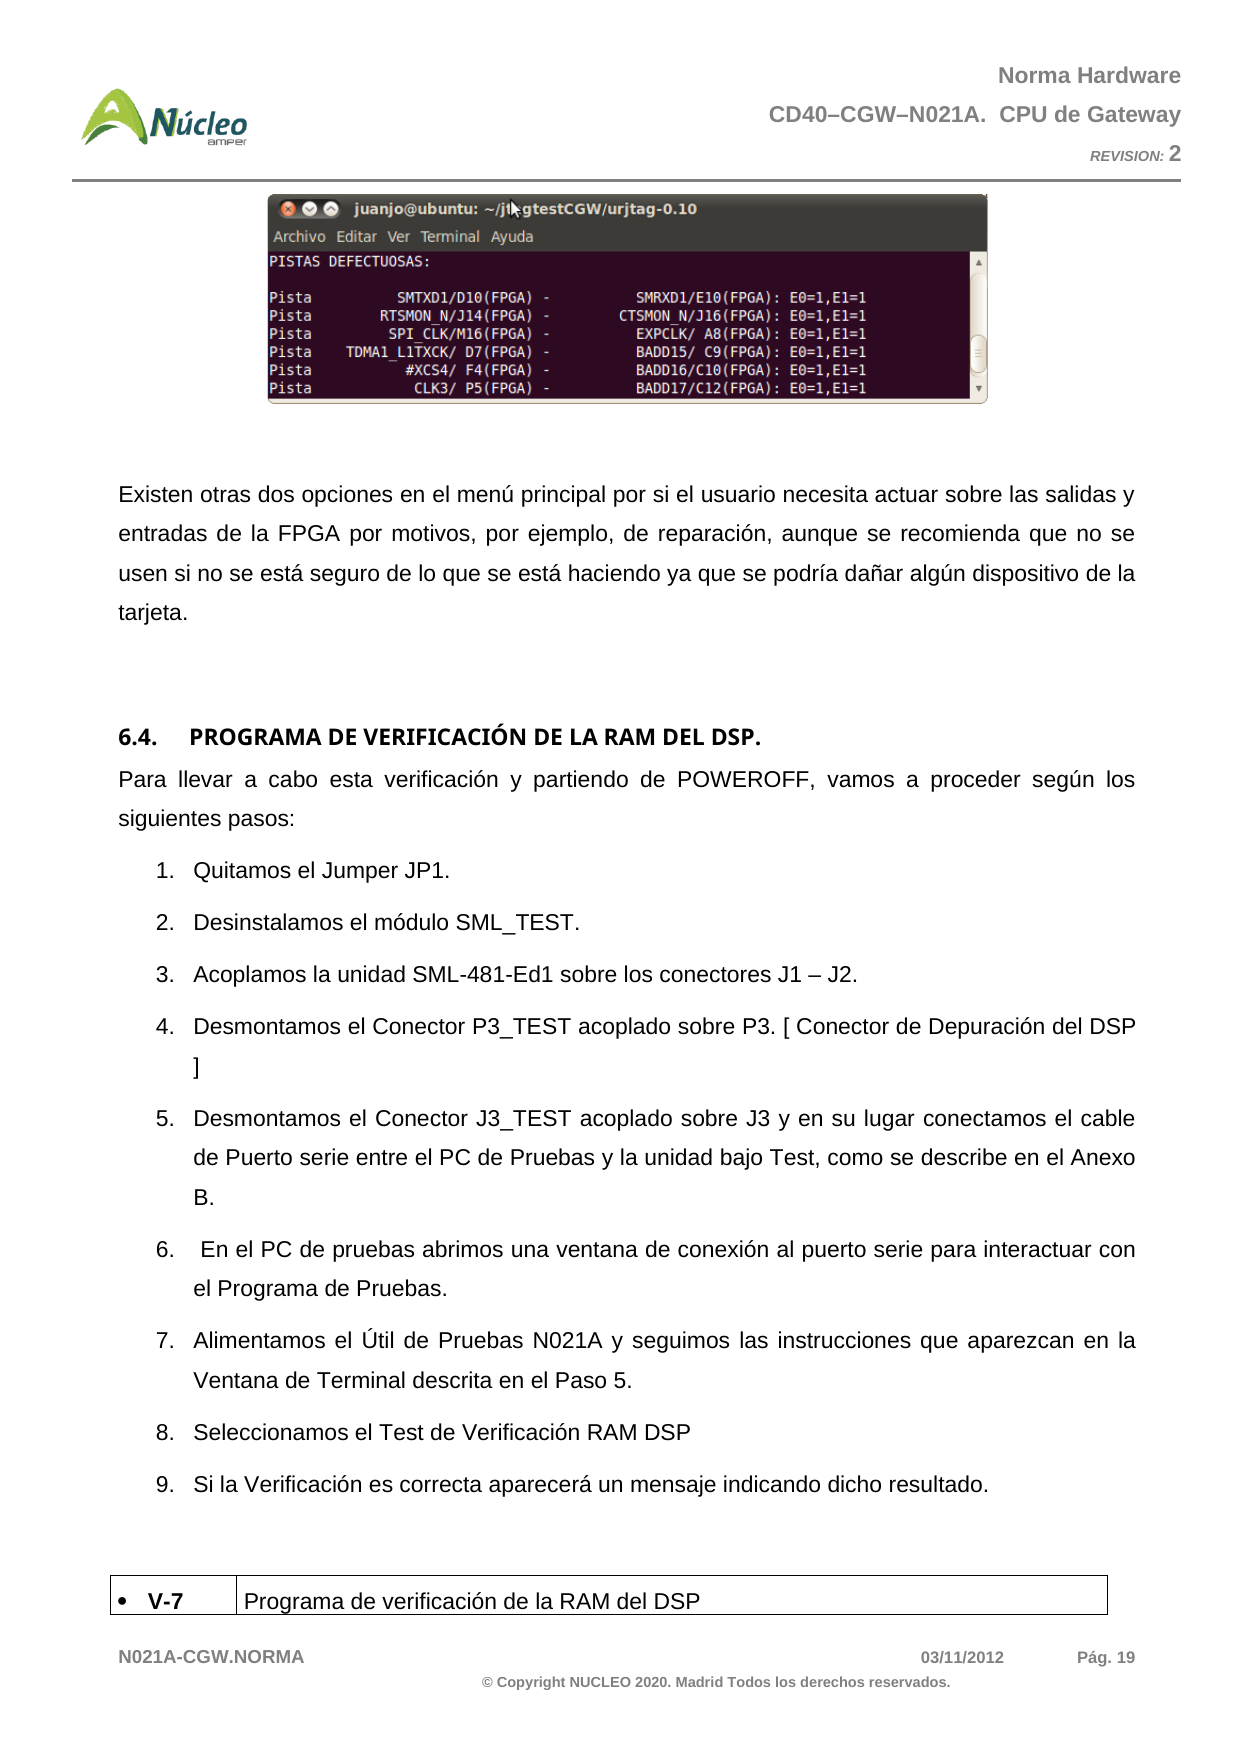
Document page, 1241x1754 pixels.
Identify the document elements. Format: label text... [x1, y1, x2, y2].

list Desinstalamos el módulo SML_TEST. [156, 909, 1137, 936]
text Existen otras dos opciones en el menú principal por si el usuario necesita actuar sobre las salidas y entradas de la FPGA por motivos, por ejemplo, de reparación, aunque se recomienda que no se usen si no se está seguro de lo que se está haciendo ya que se podría dañar algún dispositivo de la tarjeta. [118, 481, 1137, 626]
list Quitamos el Jumper JP1. [156, 857, 1137, 884]
list Seleccionamos el Test de Verificación RAM DSP [156, 1418, 1137, 1445]
text Para llevar a cabo esta verificación y partiendo de POWEROFF, vamos a proceder según los siguientes pasos: [118, 766, 1137, 832]
table_header Programa de verificación de la RAM del DSP [237, 1576, 1107, 1614]
list Acoplamos la unidad SML-481-Ed1 sobre los conectores J1 – J2. [156, 961, 1137, 988]
picture [267, 194, 988, 404]
subtitle Programa de verificación de la RAM del DSP. [118, 716, 1181, 753]
list Alimentamos el Útil de Pruebas N021A y seguimos las instrucciones que aparezcan en la Ventana de Terminal descrita en el Paso 5. [156, 1327, 1137, 1393]
list Si la Verificación es correcta aparecerá un mensaje indicando dicho resultado. [156, 1471, 1137, 1497]
table_header V-7 [111, 1576, 236, 1614]
list Desmontamos el Conector P3_TEST acoplado sobre P3. [ Conector de Depuración del DSP ] [156, 1013, 1137, 1079]
list En el PC de pruebas abrimos una ventana de conexión al puerto serie para interactuar con el Programa de Pruebas. [156, 1236, 1137, 1301]
picture [73, 77, 251, 151]
list Desmontamos el Conector J3_TEST acoplado sobre J3 y en su lugar conectamos el cable de Puerto serie entre el PC de Pruebas y la unidad bajo Test, como se describe en el Anexo B. [156, 1105, 1137, 1210]
